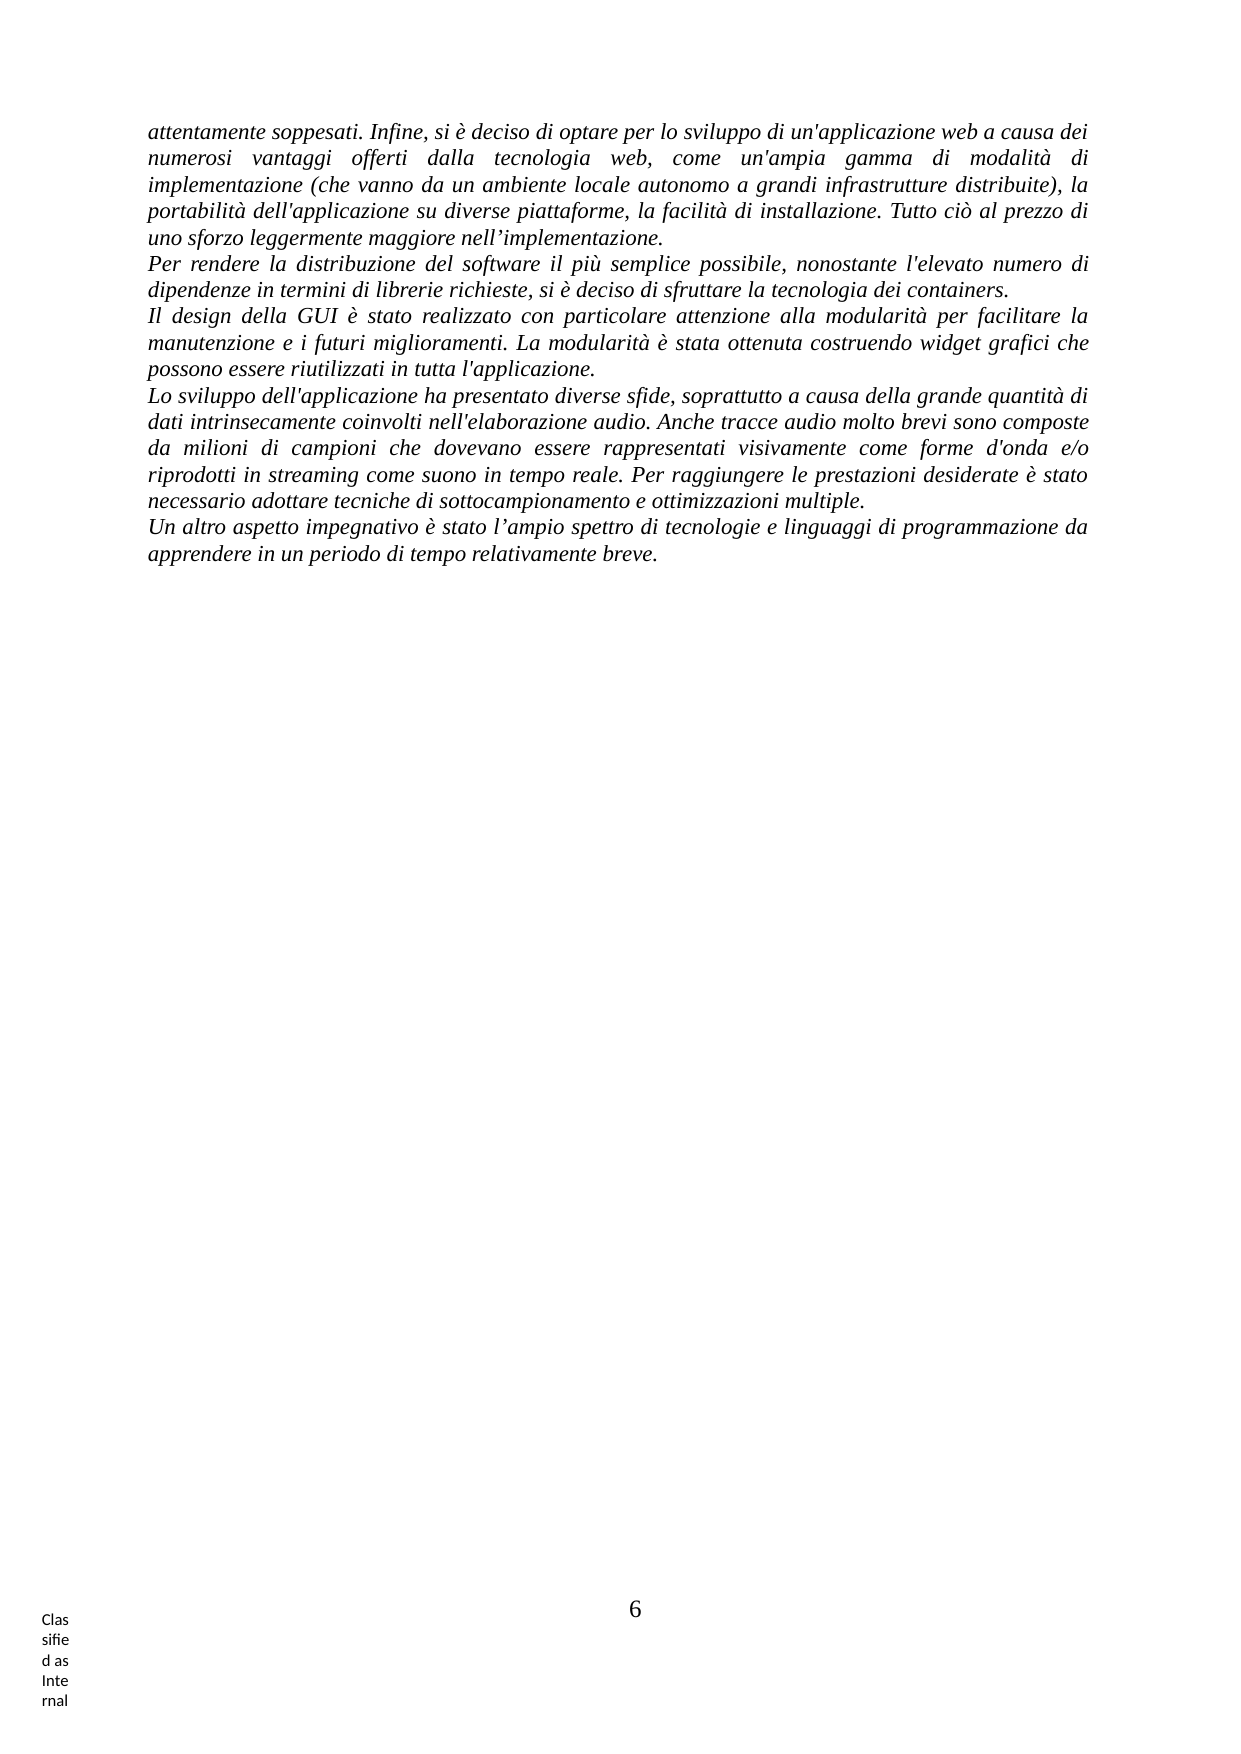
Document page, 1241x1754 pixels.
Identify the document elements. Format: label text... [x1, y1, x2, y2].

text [148, 118, 1092, 250]
text Un altro aspetto impegnativo è stato l’ampio spettro di tecnologie e linguaggi di programmazione da apprendere in un periodo di tempo relativamente breve. [148, 513, 1092, 566]
text Per rendere la distribuzione del software il più semplice possibile, nonostante l'elevato numero di dipendenze in termini di librerie richieste, si è deciso di sfruttare la tecnologia dei containers. [148, 250, 1092, 303]
text Il design della GUI è stato realizzato con particolare attenzione alla modularità per facilitare la manutenzione e i futuri miglioramenti. La modularità è stata ottenuta costruendo widget grafici che possono essere riutilizzati in tutta l'applicazione. [148, 303, 1092, 382]
text Lo sviluppo dell'applicazione ha presentato diverse sfide, soprattutto a causa della grande quantità di dati intrinsecamente coinvolti nell'elaborazione audio. Anche tracce audio molto brevi sono composte da milioni di campioni che dovevano essere rappresentati visivamente come forme d'onda e/o riprodotti in streaming come suono in tempo reale. Per raggiungere le prestazioni desiderate è stato necessario adottare tecniche di sottocampionamento e ottimizzazioni multiple. [148, 382, 1092, 513]
